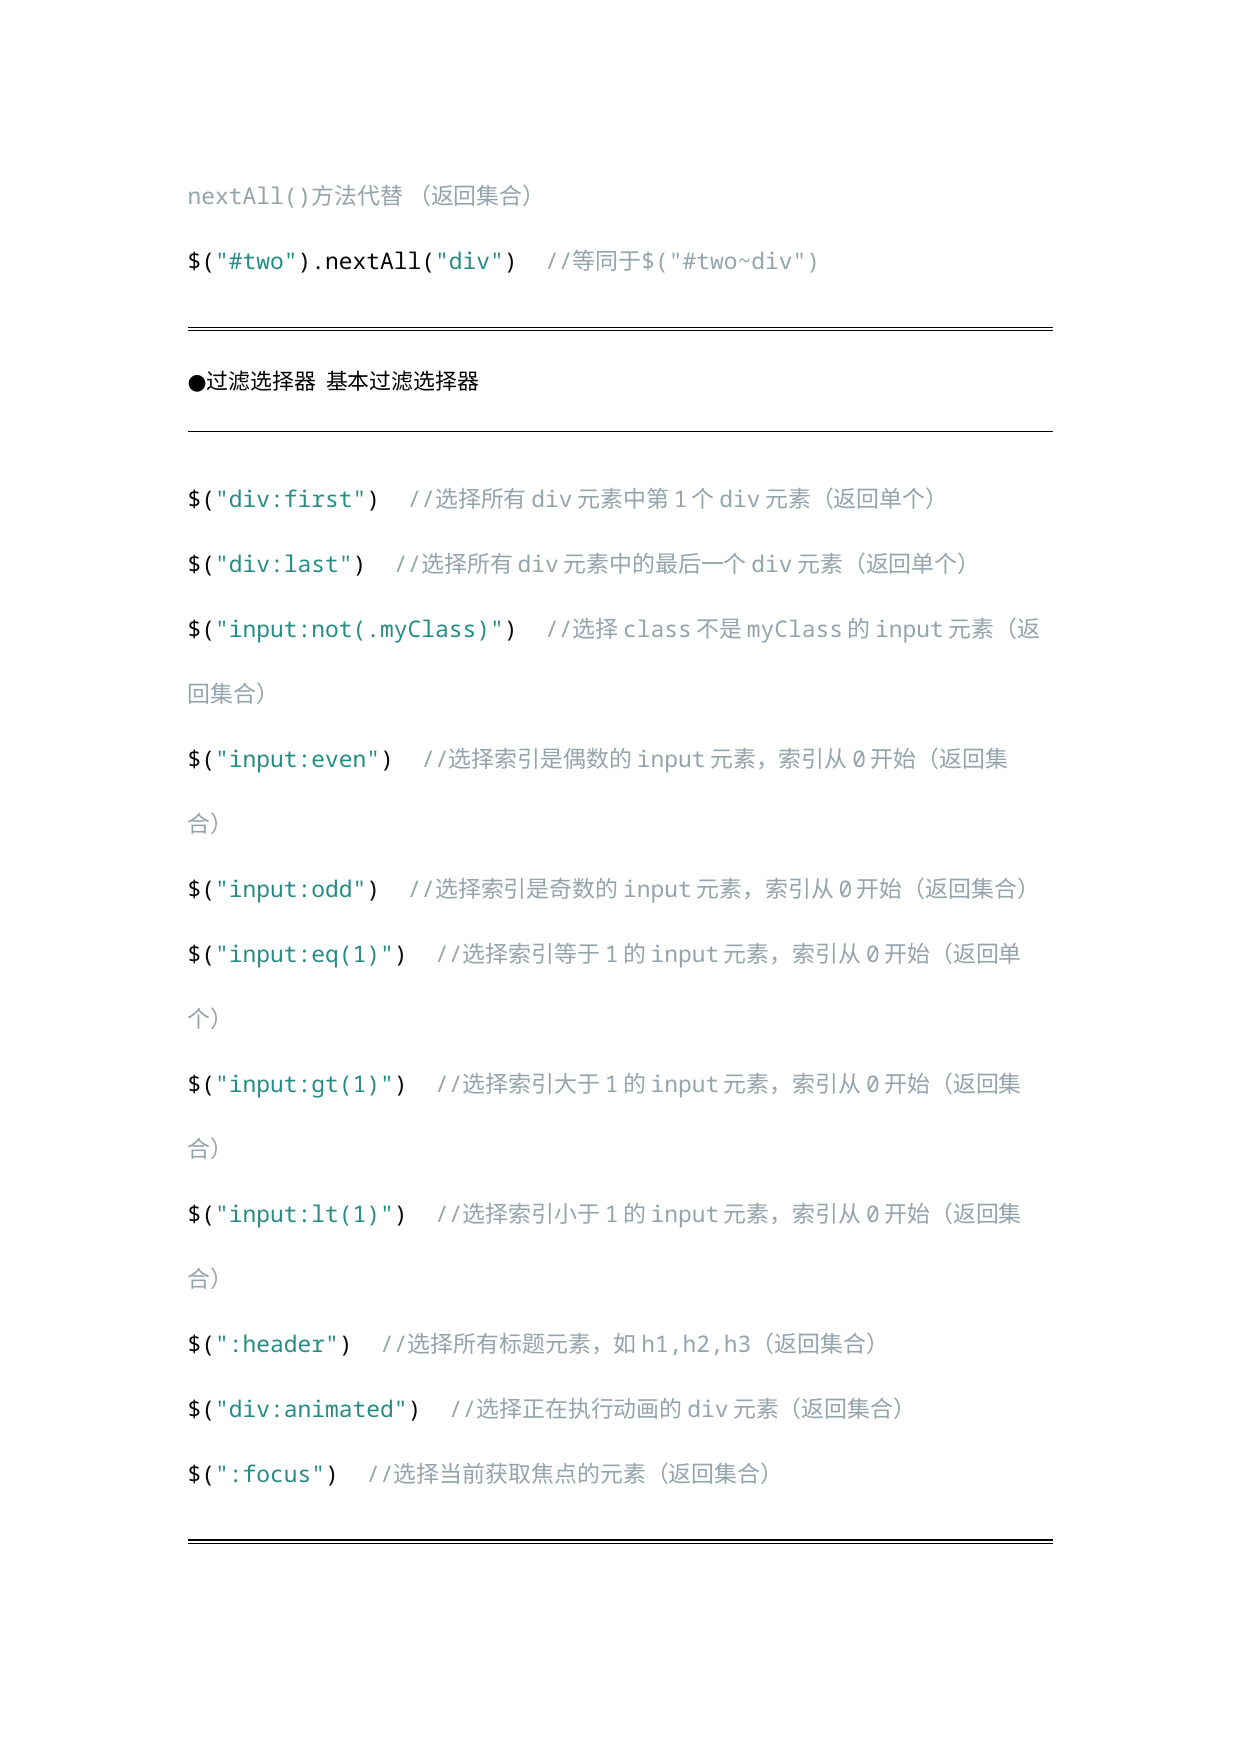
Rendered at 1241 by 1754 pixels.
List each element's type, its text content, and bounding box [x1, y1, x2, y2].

text $("input:lt(1)") //选择索引小于1的input元素，索引从0开始（返回集合） [187, 1180, 1053, 1310]
text $("#two").nextAll("div") //等同于$("#two~div") [187, 227, 1053, 292]
text $("div:animated") //选择正在执行动画的div元素（返回集合） [187, 1375, 1053, 1440]
text $(":focus") //选择当前获取焦点的元素（返回集合） [187, 1440, 1053, 1505]
text $(":header") //选择所有标题元素，如h1,h2,h3（返回集合） [187, 1310, 1053, 1375]
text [187, 162, 1053, 227]
text ●过滤选择器 基本过滤选择器 [187, 364, 1053, 396]
text $("input:even") //选择索引是偶数的input元素，索引从0开始（返回集合） [187, 725, 1053, 855]
text $("input:not(.myClass)") //选择class不是myClass的input元素（返回集合） [187, 595, 1053, 725]
text $("div:last") //选择所有div元素中的最后一个div元素（返回单个） [187, 530, 1053, 595]
text $("input:eq(1)") //选择索引等于1的input元素，索引从0开始（返回单个） [187, 920, 1053, 1050]
text $("input:odd") //选择索引是奇数的input元素，索引从0开始（返回集合） [187, 855, 1053, 920]
text $("div:first") //选择所有div元素中第1个div元素（返回单个） [187, 465, 1053, 530]
text $("input:gt(1)") //选择索引大于1的input元素，索引从0开始（返回集合） [187, 1050, 1053, 1180]
